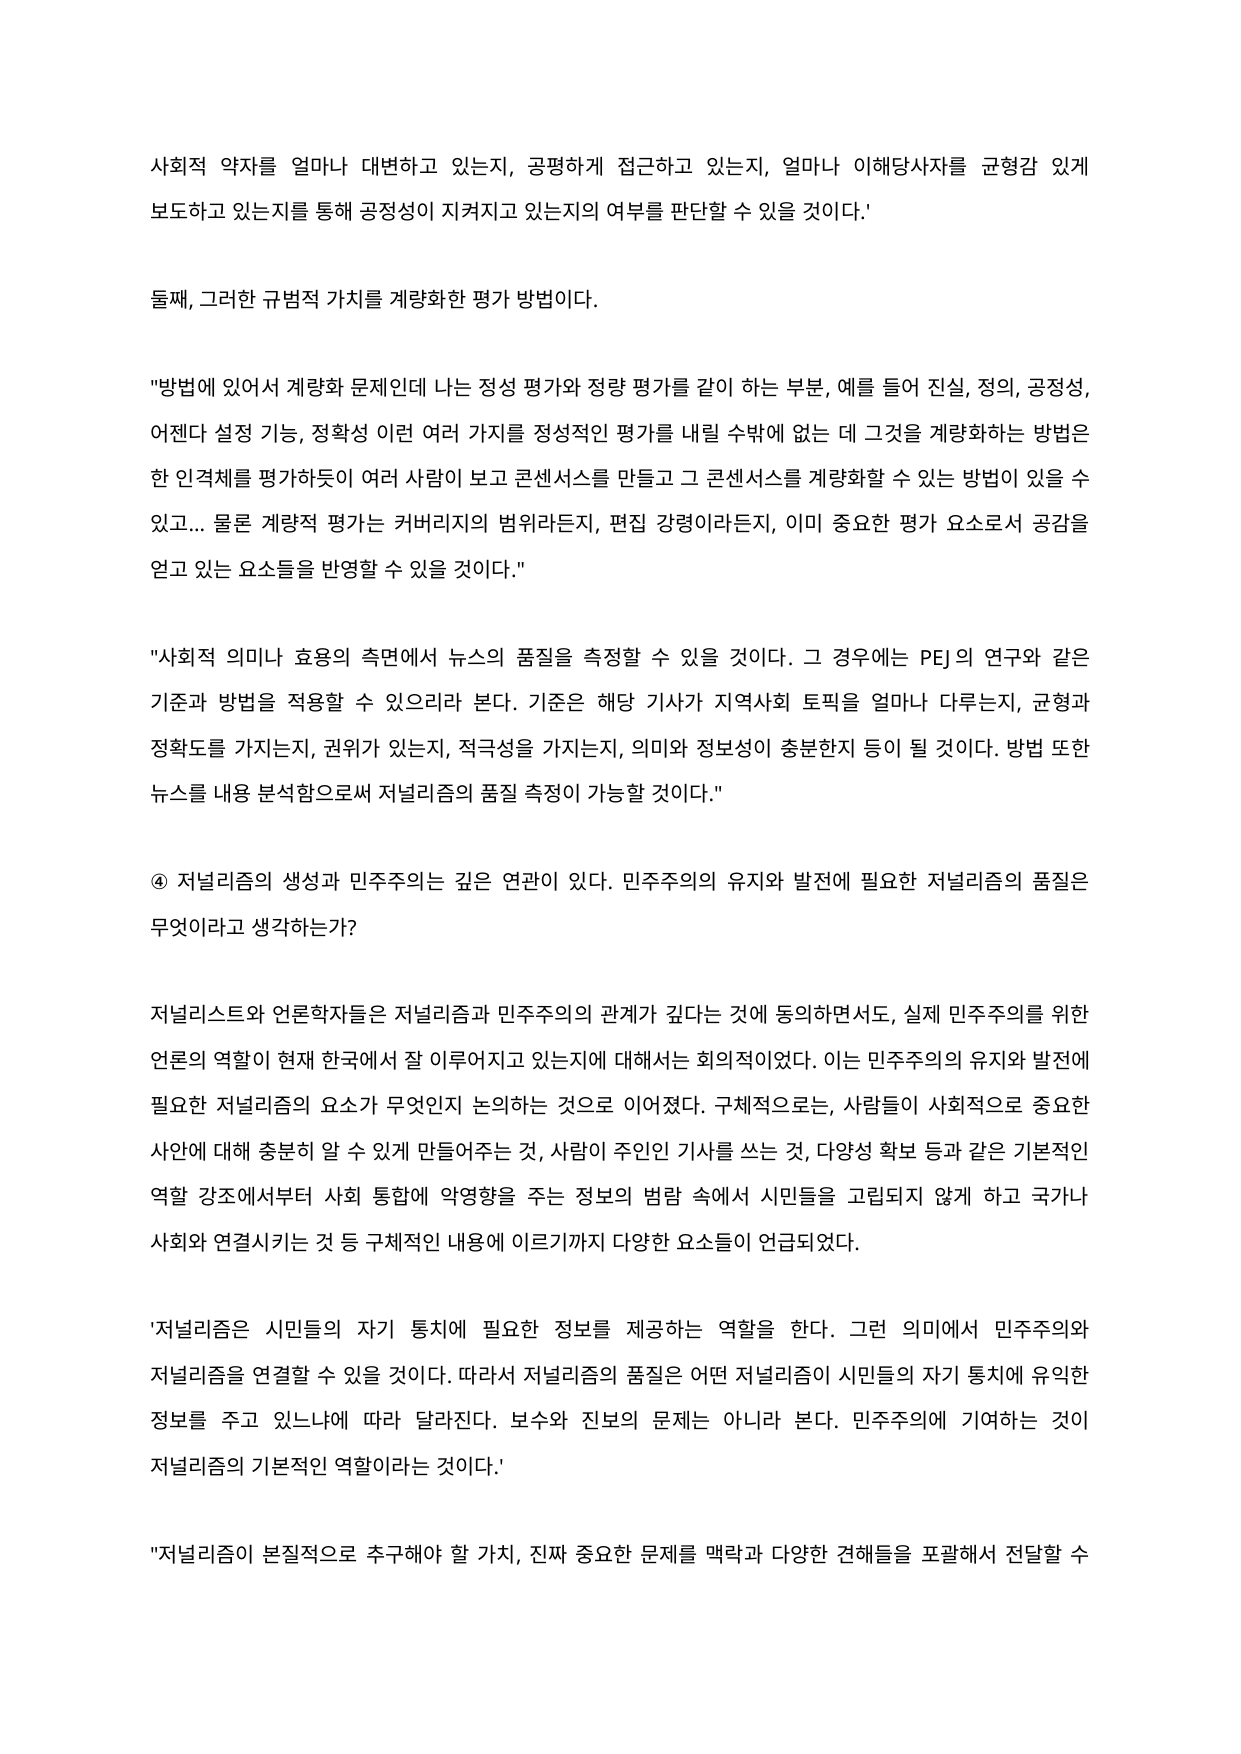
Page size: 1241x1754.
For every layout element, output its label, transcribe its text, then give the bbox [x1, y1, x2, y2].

text '저널리즘은 시민들의 자기 통치에 필요한 정보를 제공하는 역할을 한다. 그런 의미에서 민주주의와 저널리즘을 연결할 수 있을 것이다. 따라서 저널리즘의 품질은 어떤 저널리즘이 시민들의 자기 통치에 유익한 정보를 주고 있느냐에 따라 달라진다. 보수와 진보의 문제는 아니라 본다. 민주주의에 기여하는 것이 저널리즘의 기본적인 역할이라는 것이다.' [150, 1314, 1090, 1480]
text ④ 저널리즘의 생성과 민주주의는 깊은 연관이 있다. 민주주의의 유지와 발전에 필요한 저널리즘의 품질은 무엇이라고 생각하는가? [150, 865, 1090, 941]
text 둘째, 그러한 규범적 가치를 계량화한 평가 방법이다. [150, 283, 1090, 314]
text "방법에 있어서 계량화 문제인데 나는 정성 평가와 정량 평가를 같이 하는 부분, 예를 들어 진실, 정의, 공정성, 어젠다 설정 기능, 정확성 이런 여러 가지를 정성적인 평가를 내릴 수밖에 없는 데 그것을 계량화하는 방법은 한 인격체를 평가하듯이 여러 사람이 보고 콘센서스를 만들고 그 콘센서스를 계량화할 수 있는 방법이 있을 수 있고... 물론 계량적 평가는 커버리지의 범위라든지, 편집 강령이라든지, 이미 중요한 평가 요소로서 공감을 얻고 있는 요소들을 반영할 수 있을 것이다." [150, 371, 1090, 583]
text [150, 1538, 1090, 1568]
text "사회적 의미나 효용의 측면에서 뉴스의 품질을 측정할 수 있을 것이다. 그 경우에는 PEJ의 연구와 같은 기준과 방법을 적용할 수 있으리라 본다. 기준은 해당 기사가 지역사회 토픽을 얼마나 다루는지, 균형과 정확도를 가지는지, 권위가 있는지, 적극성을 가지는지, 의미와 정보성이 충분한지 등이 될 것이다. 방법 또한 뉴스를 내용 분석함으로써 저널리즘의 품질 측정이 가능할 것이다." [150, 641, 1090, 808]
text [150, 150, 1090, 226]
text 저널리스트와 언론학자들은 저널리즘과 민주주의의 관계가 깊다는 것에 동의하면서도, 실제 민주주의를 위한 언론의 역할이 현재 한국에서 잘 이루어지고 있는지에 대해서는 회의적이었다. 이는 민주주의의 유지와 발전에 필요한 저널리즘의 요소가 무엇인지 논의하는 것으로 이어졌다. 구체적으로는, 사람들이 사회적으로 중요한 사안에 대해 충분히 알 수 있게 만들어주는 것, 사람이 주인인 기사를 쓰는 것, 다양성 확보 등과 같은 기본적인 역할 강조에서부터 사회 통합에 악영향을 주는 정보의 범람 속에서 시민들을 고립되지 않게 하고 국가나 사회와 연결시키는 것 등 구체적인 내용에 이르기까지 다양한 요소들이 언급되었다. [150, 999, 1090, 1256]
